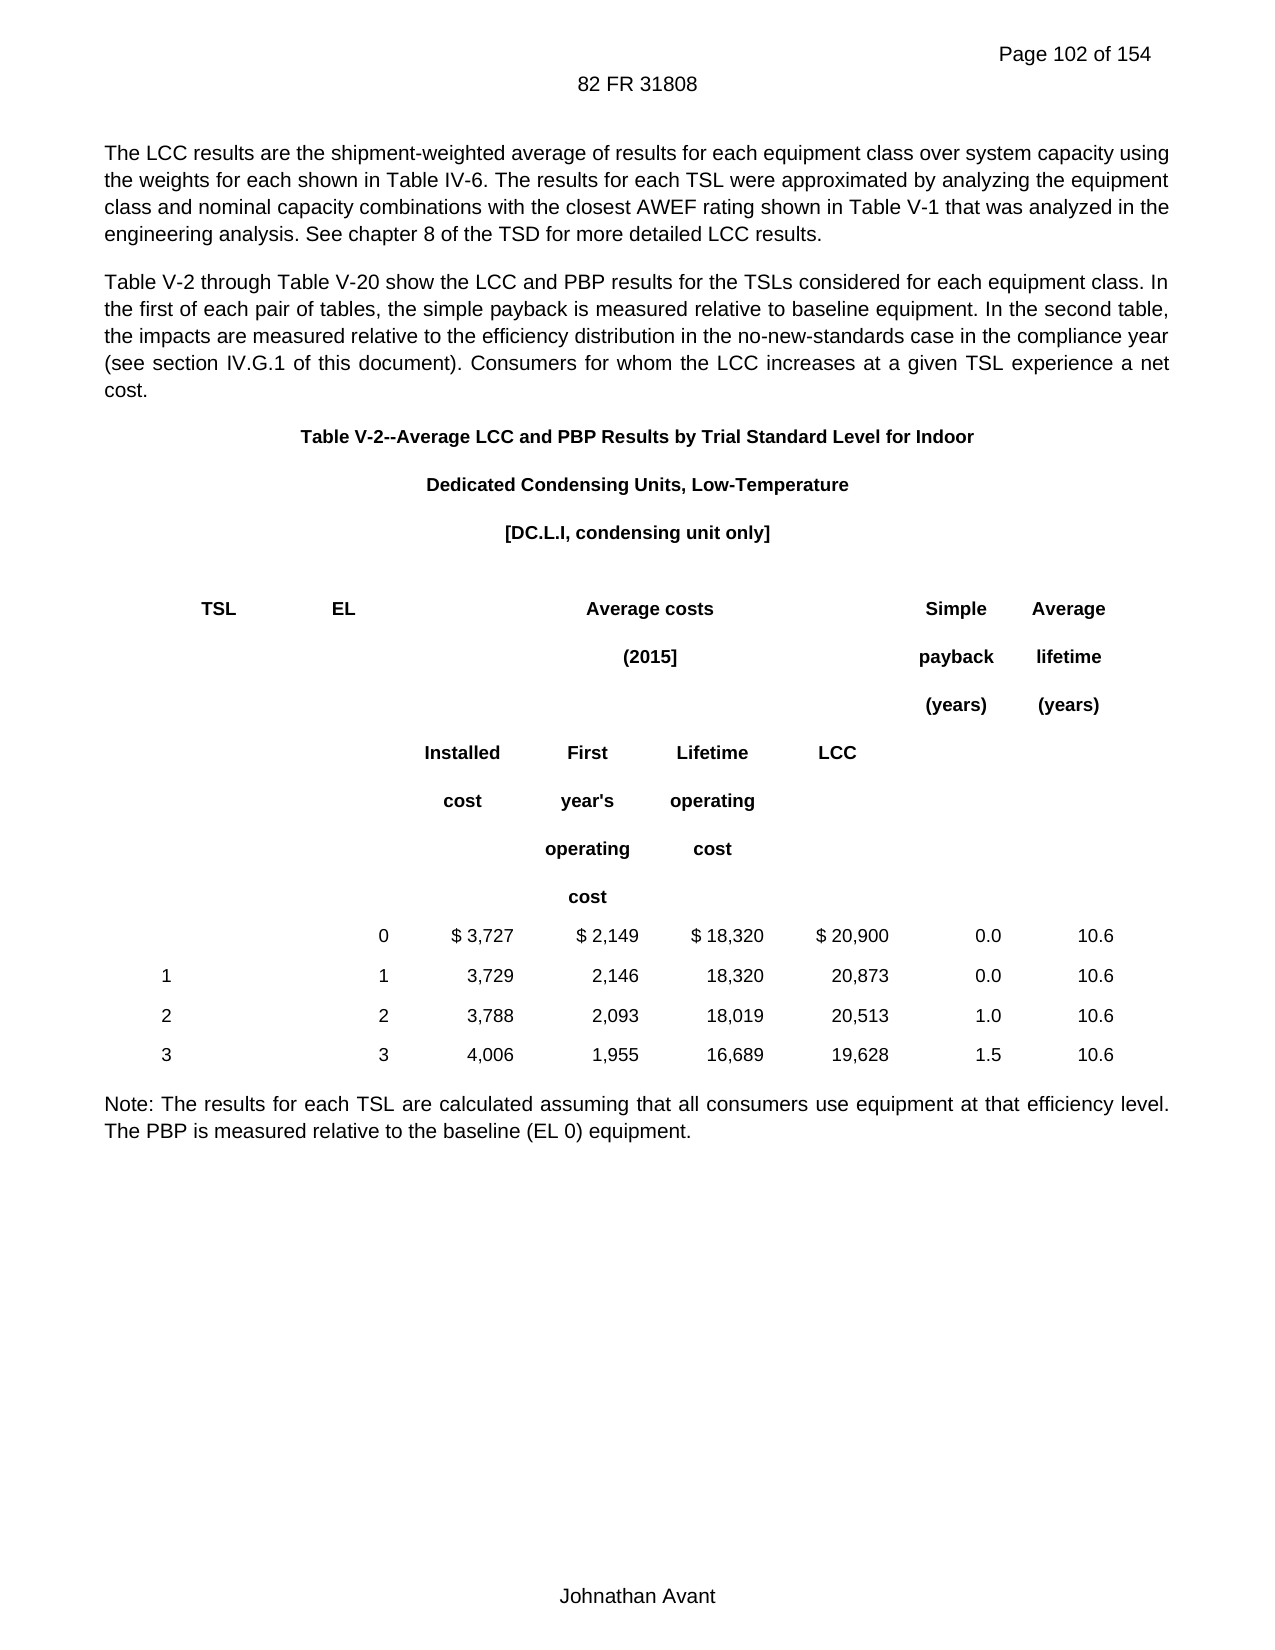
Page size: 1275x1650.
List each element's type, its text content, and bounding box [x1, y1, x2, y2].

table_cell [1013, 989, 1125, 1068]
text Note: The results for each TSL are calculated assuming that all consumers use equipment at that efficiency level. The PBP is measured relative to the baseline (EL 0) equipment. [104, 1088, 1171, 1143]
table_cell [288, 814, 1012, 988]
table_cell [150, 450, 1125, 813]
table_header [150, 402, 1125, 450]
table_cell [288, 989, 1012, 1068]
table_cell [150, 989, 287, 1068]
text Table V-2 through Table V-20 show the LCC and PBP results for the TSLs considered for each equipment class. In the first of each pair of tables, the simple payback is measured relative to baseline equipment. In the second table, the impacts are measured relative to the efficiency distribution in the no-new-standards case in the compliance year (see section IV.G.1 of this document). Consumers for whom the LCC increases at a given TSL experience a net cost. [104, 267, 1171, 402]
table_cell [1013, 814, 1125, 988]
text The LCC results are the shipment-weighted average of results for each equipment class over system capacity using the weights for each shown in Table IV-6. The results for each TSL were approximated by analyzing the equipment class and nominal capacity combinations with the closest AWEF rating shown in Table V-1 that was analyzed in the engineering analysis. See chapter 8 of the TSD for more detailed LCC results. [104, 137, 1171, 246]
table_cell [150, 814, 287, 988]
